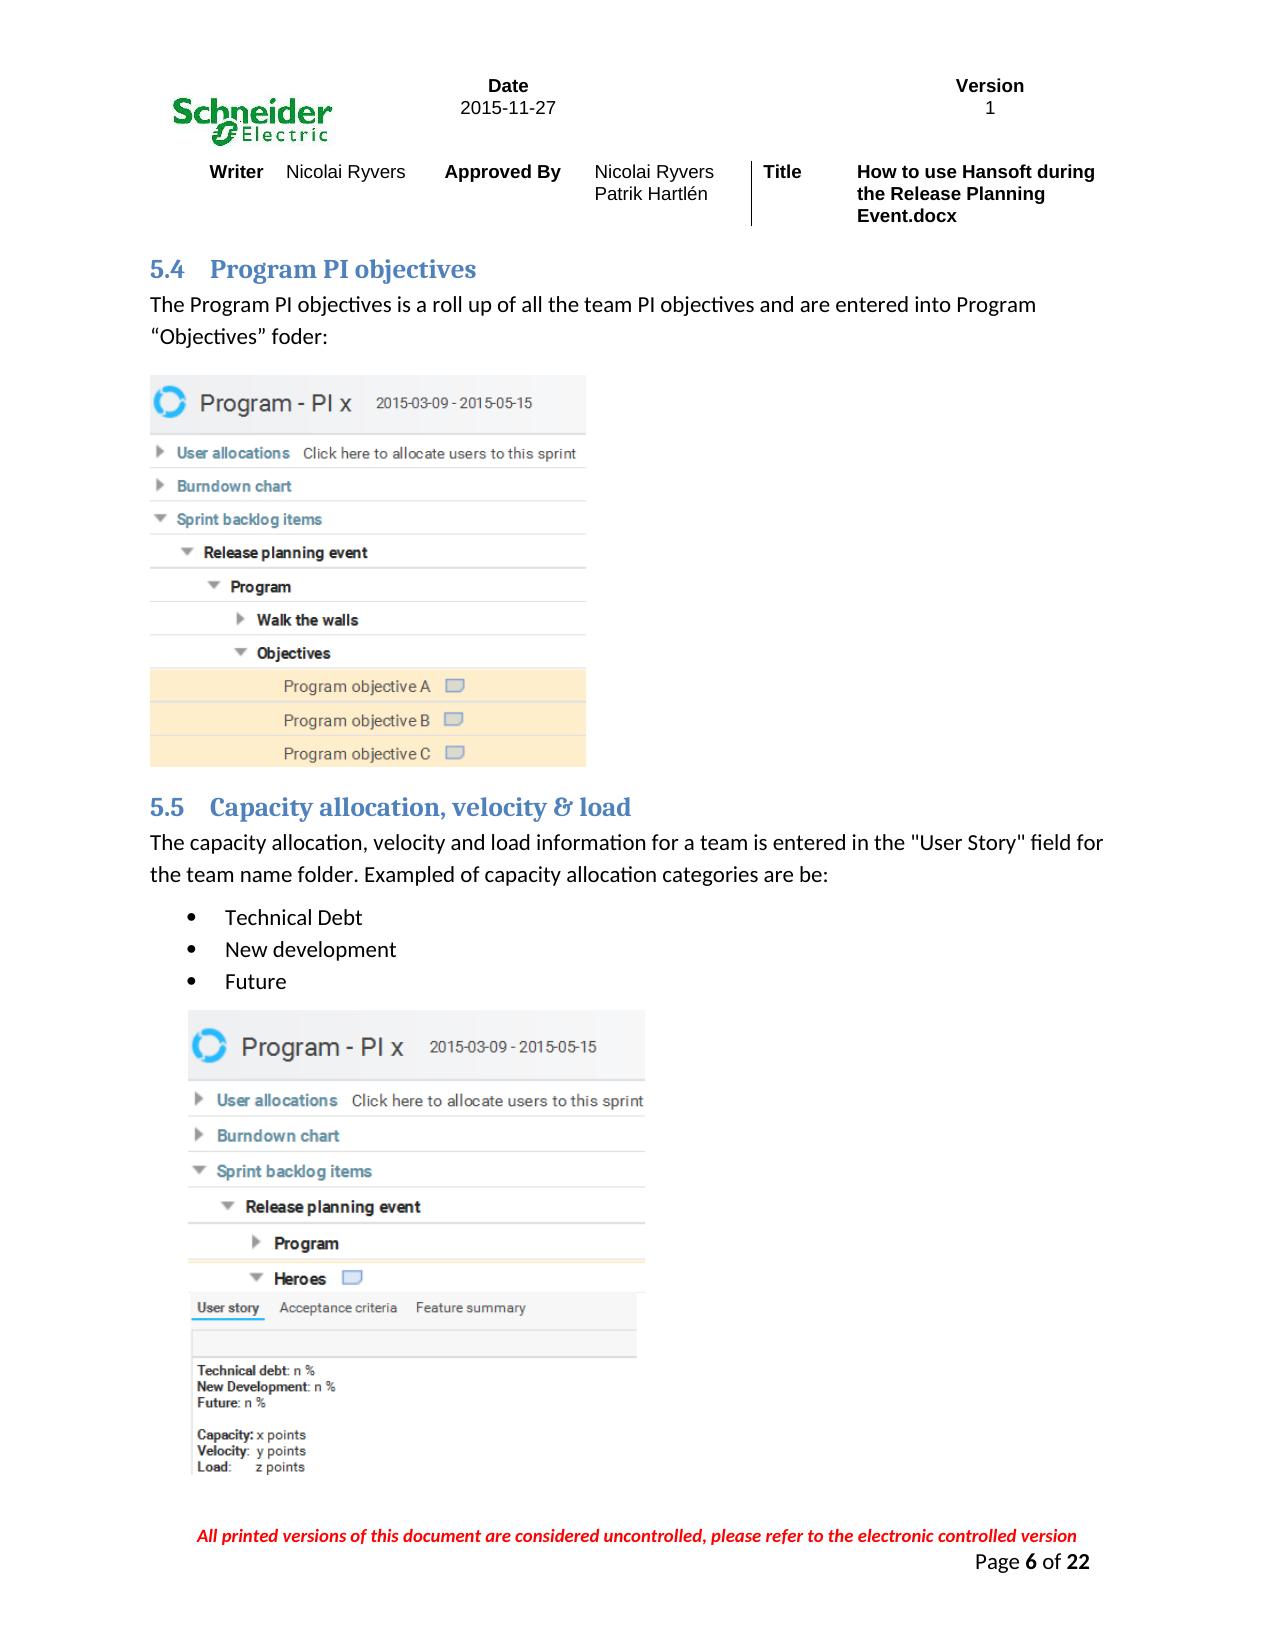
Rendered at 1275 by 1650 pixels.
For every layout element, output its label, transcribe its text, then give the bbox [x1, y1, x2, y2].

picture [170, 93, 340, 154]
list Future [187, 967, 1125, 995]
subtitle Capacity allocation, velocity & load [150, 792, 1125, 823]
list Technical Debt [187, 903, 1125, 931]
text The capacity allocation, velocity and load information for a team is entered in the "User Story" field for the team name folder. Exampled of capacity allocation categories are be: [150, 828, 1125, 888]
picture [187, 1009, 646, 1475]
subtitle Program PI objectives [150, 254, 1125, 285]
list New development [187, 935, 1125, 963]
picture [150, 375, 587, 767]
text The Program PI objectives is a roll up of all the team PI objectives and are entered into Program “Objectives” foder: [150, 290, 1125, 350]
